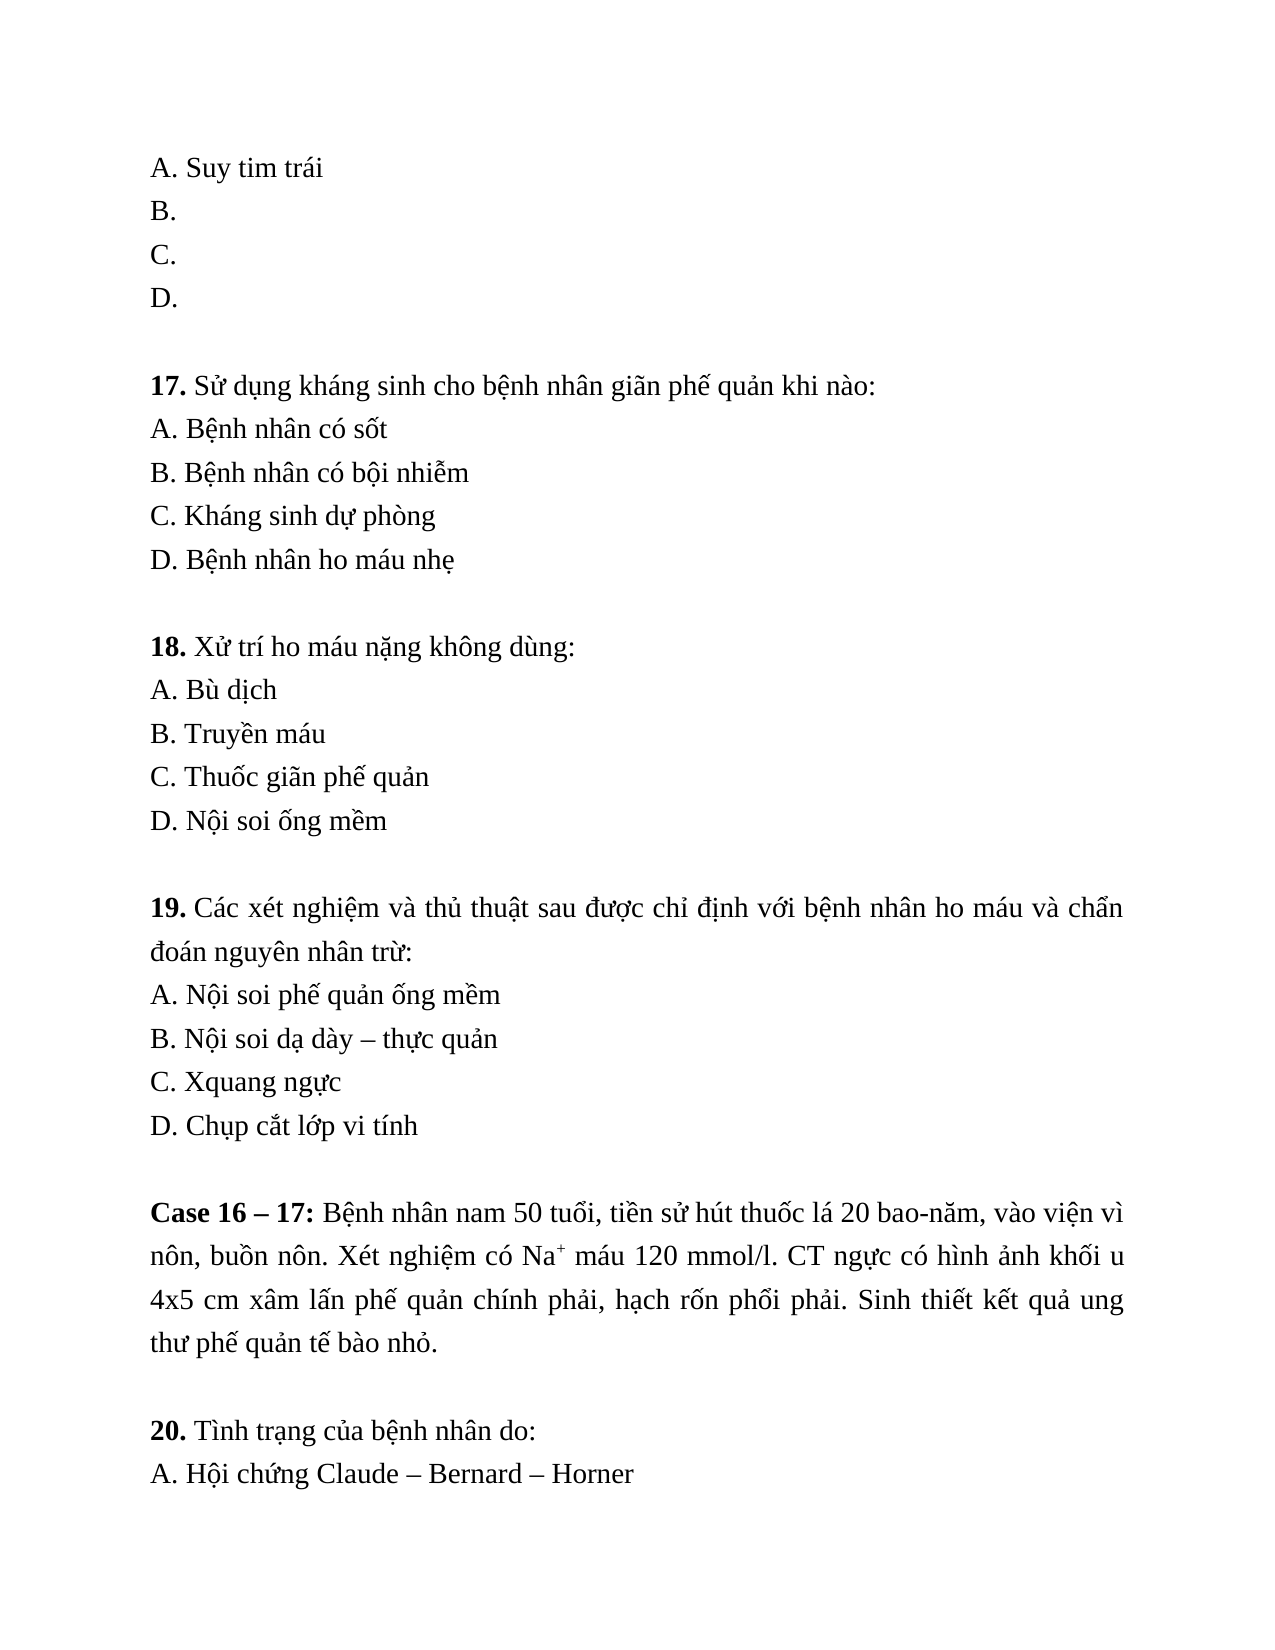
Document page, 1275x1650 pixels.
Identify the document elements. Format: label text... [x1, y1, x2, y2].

list Tình trạng của bệnh nhân do: [150, 1413, 1125, 1446]
list D. Bệnh nhân ho máu nhẹ [150, 542, 1125, 575]
text D. Nội soi ống mềm [150, 803, 1125, 837]
list D. Chụp cắt lớp vi tính [150, 1108, 1125, 1141]
list Các xét nghiệm và thủ thuật sau được chỉ định với bệnh nhân ho máu và chẩn đoán nguyên nhân trừ: [150, 890, 1125, 967]
list A. Hội chứng Claude – Bernard – Horner [150, 1456, 1125, 1490]
list A. Bệnh nhân có sốt [150, 411, 1125, 445]
list B. [150, 193, 1125, 227]
list B. Nội soi dạ dày – thực quản [150, 1021, 1125, 1054]
text B. Truyền máu [150, 716, 1125, 749]
list A. Nội soi phế quản ống mềm [150, 977, 1125, 1011]
list C. Kháng sinh dự phòng [150, 498, 1125, 532]
text C. Thuốc giãn phế quản [150, 759, 1125, 793]
text A. Bù dịch [150, 672, 1125, 706]
list C. [150, 237, 1125, 271]
list D. [150, 281, 1125, 314]
list Sử dụng kháng sinh cho bệnh nhân giãn phế quản khi nào: [150, 368, 1125, 401]
list C. Xquang ngực [150, 1064, 1125, 1098]
list B. Bệnh nhân có bội nhiễm [150, 455, 1125, 488]
list A. Suy tim trái [150, 150, 1125, 183]
list Xử trí ho máu nặng không dùng: [150, 629, 1125, 662]
list Case 16 – 17: Bệnh nhân nam 50 tuổi, tiền sử hút thuốc lá 20 bao-năm, vào viện vì nôn, buồn nôn. Xét nghiệm có Na+ máu 120 mmol/l. CT ngực có hình ảnh khối u 4x5 cm xâm lấn phế quản chính phải, hạch rốn phổi phải. Sinh thiết kết quả ung thư phế quản tế bào nhỏ. [150, 1195, 1125, 1359]
